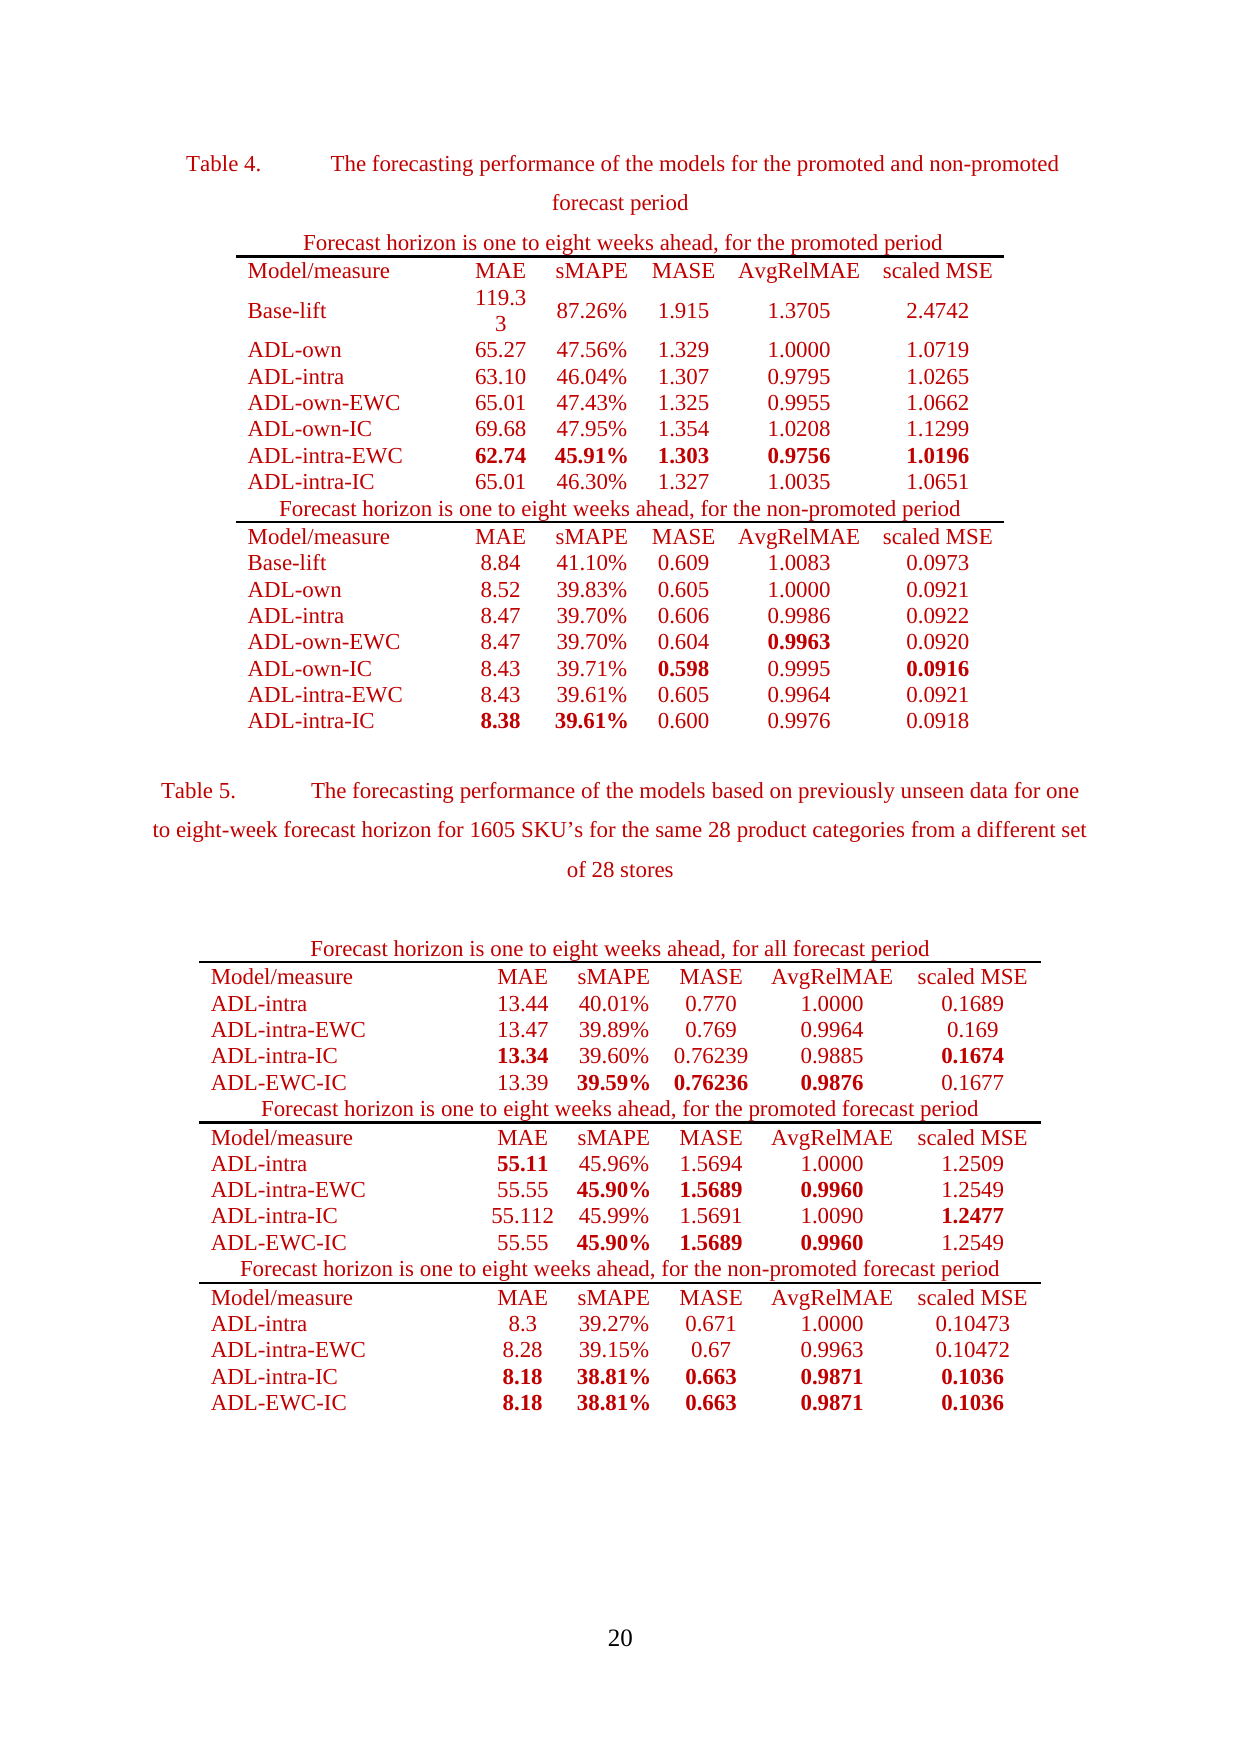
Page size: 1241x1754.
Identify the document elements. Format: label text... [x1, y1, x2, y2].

table_cell sMAPE [565, 963, 662, 990]
table_header Forecast horizon is one to eight weeks ahead, for the promoted period [236, 229, 1004, 255]
table_cell scaled MSE [871, 258, 1004, 284]
table_cell 0.671 [662, 1310, 759, 1336]
table_cell 0.9871 [759, 1389, 904, 1416]
table_cell ADL-intra-EWC [199, 1336, 480, 1363]
table_cell Model/measure [236, 258, 458, 284]
text Table 4. The forecasting performance of the models for the promoted and non-promoted forecast period [150, 150, 1090, 216]
table_cell ADL-own [236, 336, 458, 363]
table_cell 1.0208 [726, 416, 871, 442]
table_cell 0.9885 [759, 1043, 904, 1069]
table_cell Model/measure [199, 1284, 480, 1310]
table_cell MASE [662, 963, 759, 990]
table_cell Model/measure [199, 1124, 480, 1150]
table_cell 40.01% [565, 990, 662, 1016]
table_cell MAE [458, 258, 543, 284]
table_cell 39.83% [543, 576, 640, 602]
text Table 5. The forecasting performance of the models based on previously unseen data for one to eight-week forecast horizon for 1605 SKU’s for the same 28 product categories from a different set of 28 stores [150, 777, 1090, 882]
table_cell 0.9964 [759, 1016, 904, 1042]
table_cell 0.770 [662, 990, 759, 1016]
table_cell 8.52 [458, 576, 543, 602]
table_cell 39.15% [565, 1336, 662, 1363]
table_cell 0.0973 [871, 549, 1004, 576]
table_cell ADL-intra-EWC [199, 1176, 480, 1203]
table_cell 8.18 [480, 1363, 565, 1389]
table_cell 13.44 [480, 990, 565, 1016]
table_cell 8.43 [458, 655, 543, 681]
table_cell MASE [640, 258, 726, 284]
table_cell 39.27% [565, 1310, 662, 1336]
table_cell 45.96% [565, 1150, 662, 1176]
table_cell 65.27 [458, 336, 543, 363]
table_cell 1.303 [640, 442, 726, 468]
table_cell 1.0035 [726, 468, 871, 494]
table_cell 45.91% [543, 442, 640, 468]
table_cell AvgRelMAE [759, 1124, 904, 1150]
table_cell 8.28 [480, 1336, 565, 1363]
table_cell scaled MSE [904, 1124, 1041, 1150]
table_cell 0.10473 [904, 1310, 1041, 1336]
table_cell 0.1689 [904, 990, 1041, 1016]
table_cell sMAPE [543, 258, 640, 284]
table_cell ADL-intra [199, 990, 480, 1016]
table_cell ADL-intra [236, 363, 458, 389]
table_cell 65.01 [458, 468, 543, 494]
table_cell AvgRelMAE [759, 1284, 904, 1310]
table_cell 1.0000 [759, 1310, 904, 1336]
table_cell 8.38 [458, 708, 543, 734]
table_cell 0.0916 [871, 655, 1004, 681]
table_cell MASE [640, 523, 726, 549]
table_cell 8.47 [458, 602, 543, 628]
table_cell 1.5691 [662, 1203, 759, 1229]
table_cell 39.89% [565, 1016, 662, 1042]
table_cell 119.33 [458, 284, 543, 336]
table_cell 0.9871 [759, 1363, 904, 1389]
table_cell 0.598 [640, 655, 726, 681]
table_cell Forecast horizon is one to eight weeks ahead, for the non-promoted period [236, 495, 1004, 521]
table_cell 39.70% [543, 629, 640, 655]
table_cell 63.10 [458, 363, 543, 389]
table_cell 0.605 [640, 681, 726, 707]
table_cell ADL-EWC-IC [199, 1389, 480, 1416]
table_cell 1.2549 [904, 1176, 1041, 1203]
table_cell 46.04% [543, 363, 640, 389]
table_cell 55.11 [480, 1150, 565, 1176]
table_cell 1.3705 [726, 284, 871, 336]
table_cell ADL-intra-IC [199, 1043, 480, 1069]
table_cell 0.606 [640, 602, 726, 628]
table_cell 0.76239 [662, 1043, 759, 1069]
table_cell 39.61% [543, 708, 640, 734]
table_cell 45.99% [565, 1203, 662, 1229]
table_cell MAE [480, 1124, 565, 1150]
table_cell 38.81% [565, 1389, 662, 1416]
table_cell 0.9960 [759, 1176, 904, 1203]
table_cell 0.9960 [759, 1229, 904, 1255]
table_cell 8.84 [458, 549, 543, 576]
table_cell 8.47 [458, 629, 543, 655]
table_cell MAE [480, 963, 565, 990]
table_cell 0.769 [662, 1016, 759, 1042]
table_cell 1.2509 [904, 1150, 1041, 1176]
table_cell 1.915 [640, 284, 726, 336]
table_cell Forecast horizon is one to eight weeks ahead, for the non-promoted forecast period [199, 1255, 1041, 1282]
table_cell ADL-intra [236, 602, 458, 628]
table_cell scaled MSE [871, 523, 1004, 549]
table_cell sMAPE [565, 1284, 662, 1310]
table_cell 1.5689 [662, 1176, 759, 1203]
table_cell Model/measure [236, 523, 458, 549]
table_cell 0.9963 [726, 629, 871, 655]
table_cell 1.0000 [759, 990, 904, 1016]
table_cell ADL-intra-EWC [199, 1016, 480, 1042]
table_cell AvgRelMAE [726, 258, 871, 284]
table_cell MAE [480, 1284, 565, 1310]
table_cell 0.604 [640, 629, 726, 655]
table_cell 0.9995 [726, 655, 871, 681]
table_cell 1.5689 [662, 1229, 759, 1255]
table_cell 0.9964 [726, 681, 871, 707]
table_cell 0.663 [662, 1389, 759, 1416]
table_cell 0.0921 [871, 576, 1004, 602]
table_cell 0.0920 [871, 629, 1004, 655]
table_cell 1.2549 [904, 1229, 1041, 1255]
table_cell ADL-intra [199, 1150, 480, 1176]
table_cell 1.1299 [871, 416, 1004, 442]
table_cell 0.1036 [904, 1389, 1041, 1416]
table_cell 0.609 [640, 549, 726, 576]
table_cell 1.0000 [726, 576, 871, 602]
table_cell 39.71% [543, 655, 640, 681]
table_cell scaled MSE [904, 963, 1041, 990]
table_cell 0.9876 [759, 1069, 904, 1095]
table_cell 1.2477 [904, 1203, 1041, 1229]
table_cell 39.61% [543, 681, 640, 707]
table_cell 0.1036 [904, 1363, 1041, 1389]
table_cell 0.9976 [726, 708, 871, 734]
table_cell 0.67 [662, 1336, 759, 1363]
table_cell ADL-intra-IC [199, 1203, 480, 1229]
table_cell ADL-EWC-IC [199, 1229, 480, 1255]
table_cell 1.354 [640, 416, 726, 442]
table_header Forecast horizon is one to eight weeks ahead, for all forecast period [199, 935, 1041, 961]
table_cell 46.30% [543, 468, 640, 494]
table_cell ADL-intra-IC [236, 468, 458, 494]
table_cell 0.1677 [904, 1069, 1041, 1095]
table_cell Model/measure [199, 963, 480, 990]
table_cell ADL-intra-EWC [236, 442, 458, 468]
table_cell 13.34 [480, 1043, 565, 1069]
table_cell 0.9795 [726, 363, 871, 389]
table_cell 0.9986 [726, 602, 871, 628]
table_cell 65.01 [458, 389, 543, 416]
table_cell 1.329 [640, 336, 726, 363]
table_cell 0.9756 [726, 442, 871, 468]
table_cell 1.0662 [871, 389, 1004, 416]
table_cell Forecast horizon is one to eight weeks ahead, for the promoted forecast period [199, 1095, 1041, 1121]
table_cell 1.327 [640, 468, 726, 494]
table_cell 0.169 [904, 1016, 1041, 1042]
table_cell 38.81% [565, 1363, 662, 1389]
table_cell 1.5694 [662, 1150, 759, 1176]
table_cell 45.90% [565, 1229, 662, 1255]
table_cell scaled MSE [904, 1284, 1041, 1310]
table_cell 0.9955 [726, 389, 871, 416]
table_cell 87.26% [543, 284, 640, 336]
table_cell 55.55 [480, 1229, 565, 1255]
table_cell Base-lift [236, 284, 458, 336]
table_cell MASE [662, 1284, 759, 1310]
table_cell 1.0090 [759, 1203, 904, 1229]
table_cell ADL-intra [199, 1310, 480, 1336]
table_cell 1.0000 [759, 1150, 904, 1176]
table_cell 45.90% [565, 1176, 662, 1203]
table_cell Base-lift [236, 549, 458, 576]
table_cell 55.55 [480, 1176, 565, 1203]
table_cell 8.18 [480, 1389, 565, 1416]
table_cell MAE [458, 523, 543, 549]
table_cell 39.70% [543, 602, 640, 628]
table_cell 0.1674 [904, 1043, 1041, 1069]
table_cell 0.600 [640, 708, 726, 734]
table_cell AvgRelMAE [759, 963, 904, 990]
table_cell ADL-own-EWC [236, 389, 458, 416]
table_cell 41.10% [543, 549, 640, 576]
table_cell 13.47 [480, 1016, 565, 1042]
table_cell sMAPE [565, 1124, 662, 1150]
table_cell ADL-intra-IC [199, 1363, 480, 1389]
table_cell ADL-intra-EWC [236, 681, 458, 707]
table_cell MASE [662, 1124, 759, 1150]
table_cell 0.0922 [871, 602, 1004, 628]
table_cell 39.60% [565, 1043, 662, 1069]
table_cell 55.112 [480, 1203, 565, 1229]
table_cell sMAPE [543, 523, 640, 549]
table_cell ADL-intra-IC [236, 708, 458, 734]
table_cell 13.39 [480, 1069, 565, 1095]
table_cell 62.74 [458, 442, 543, 468]
table_cell 47.95% [543, 416, 640, 442]
table_cell 1.0265 [871, 363, 1004, 389]
table_cell 8.3 [480, 1310, 565, 1336]
table_cell 0.10472 [904, 1336, 1041, 1363]
table_cell ADL-own-IC [236, 416, 458, 442]
table_cell ADL-own [236, 576, 458, 602]
table_cell AvgRelMAE [726, 523, 871, 549]
table_cell 69.68 [458, 416, 543, 442]
table_cell 0.0918 [871, 708, 1004, 734]
table_cell 0.9963 [759, 1336, 904, 1363]
table_cell 1.0651 [871, 468, 1004, 494]
table_cell 1.325 [640, 389, 726, 416]
table_cell 2.4742 [871, 284, 1004, 336]
table_cell 0.0921 [871, 681, 1004, 707]
table_cell ADL-own-EWC [236, 629, 458, 655]
table_cell 47.43% [543, 389, 640, 416]
table_cell ADL-EWC-IC [199, 1069, 480, 1095]
table_cell 39.59% [565, 1069, 662, 1095]
table_cell 1.307 [640, 363, 726, 389]
table_cell 47.56% [543, 336, 640, 363]
table_cell 1.0196 [871, 442, 1004, 468]
table_cell ADL-own-IC [236, 655, 458, 681]
table_cell 8.43 [458, 681, 543, 707]
table_cell 0.605 [640, 576, 726, 602]
table_cell 1.0083 [726, 549, 871, 576]
table_cell 1.0719 [871, 336, 1004, 363]
table_cell 0.76236 [662, 1069, 759, 1095]
table_cell 0.663 [662, 1363, 759, 1389]
table_cell 1.0000 [726, 336, 871, 363]
